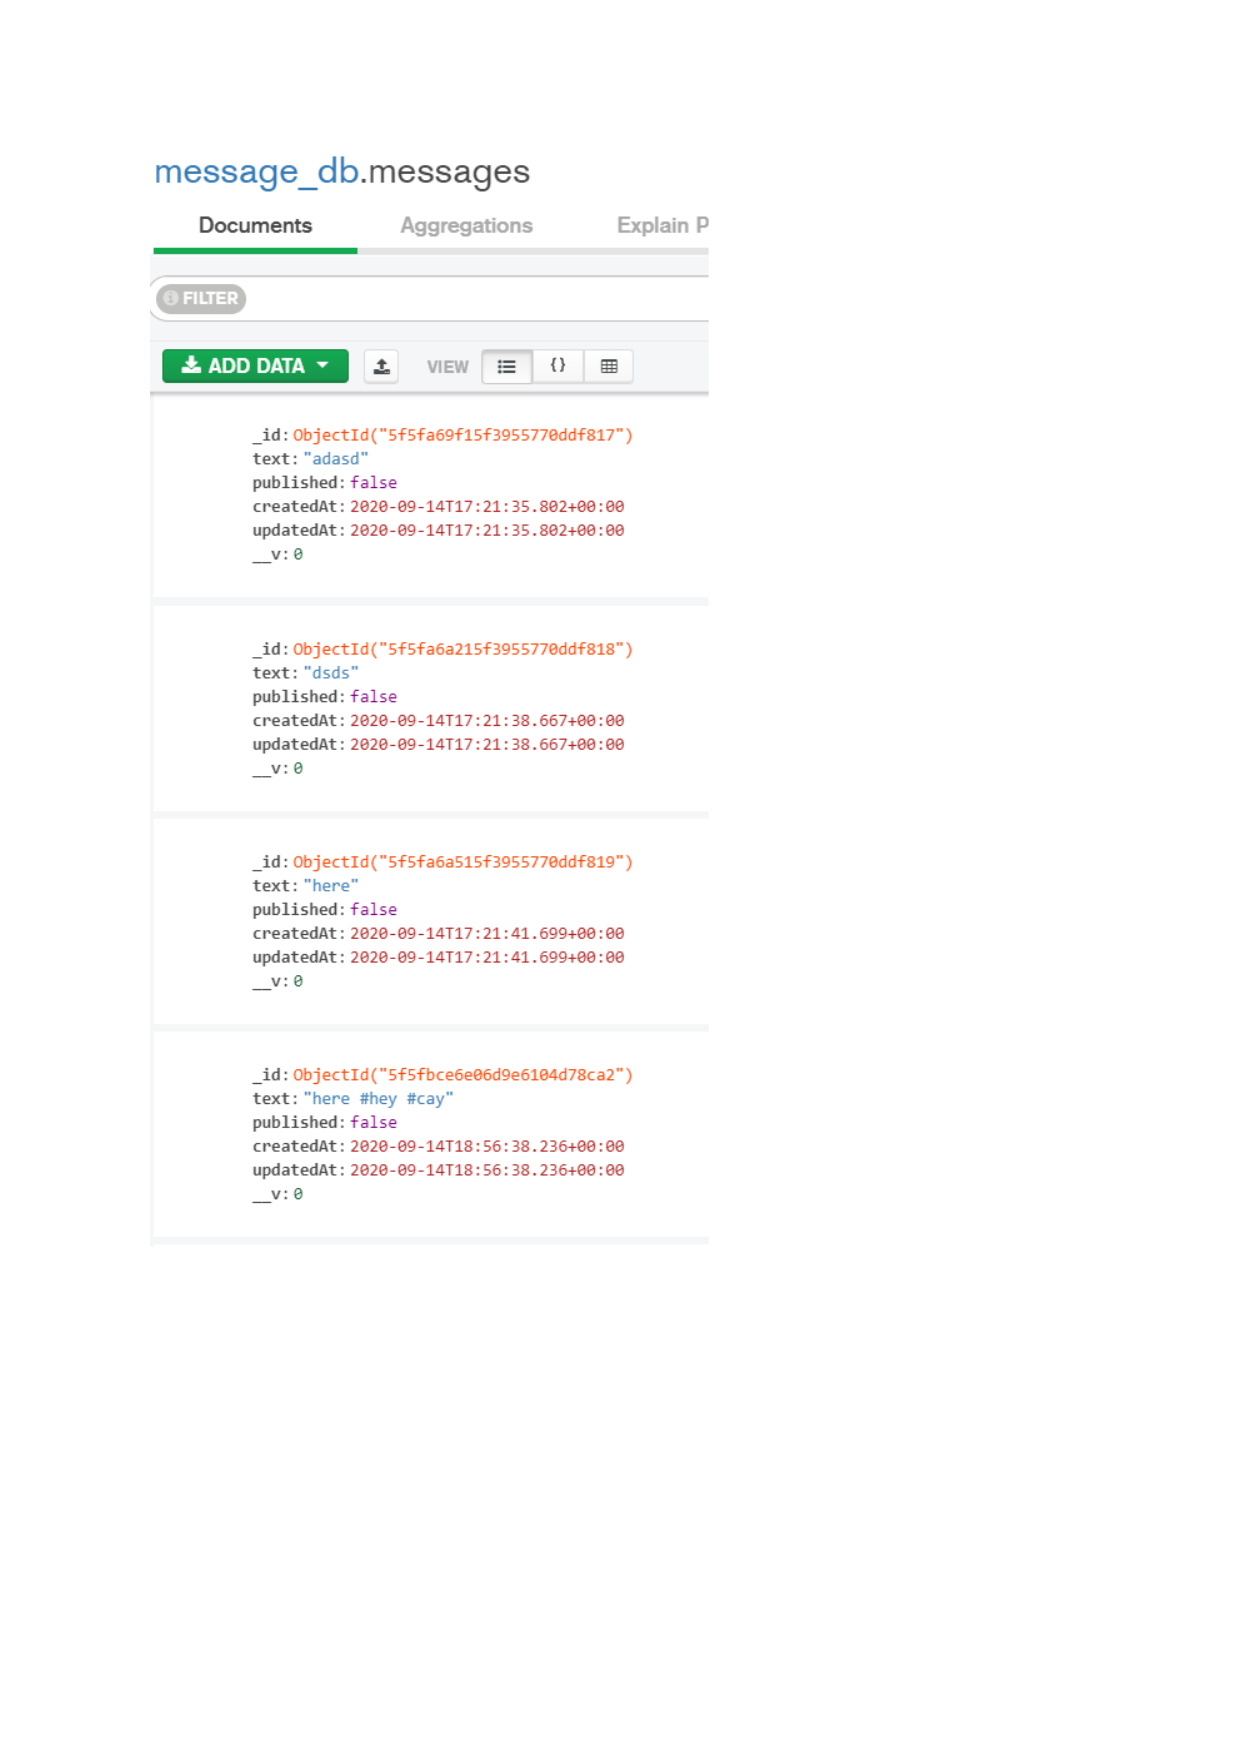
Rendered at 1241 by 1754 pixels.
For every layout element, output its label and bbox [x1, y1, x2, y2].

picture [150, 150, 709, 1247]
